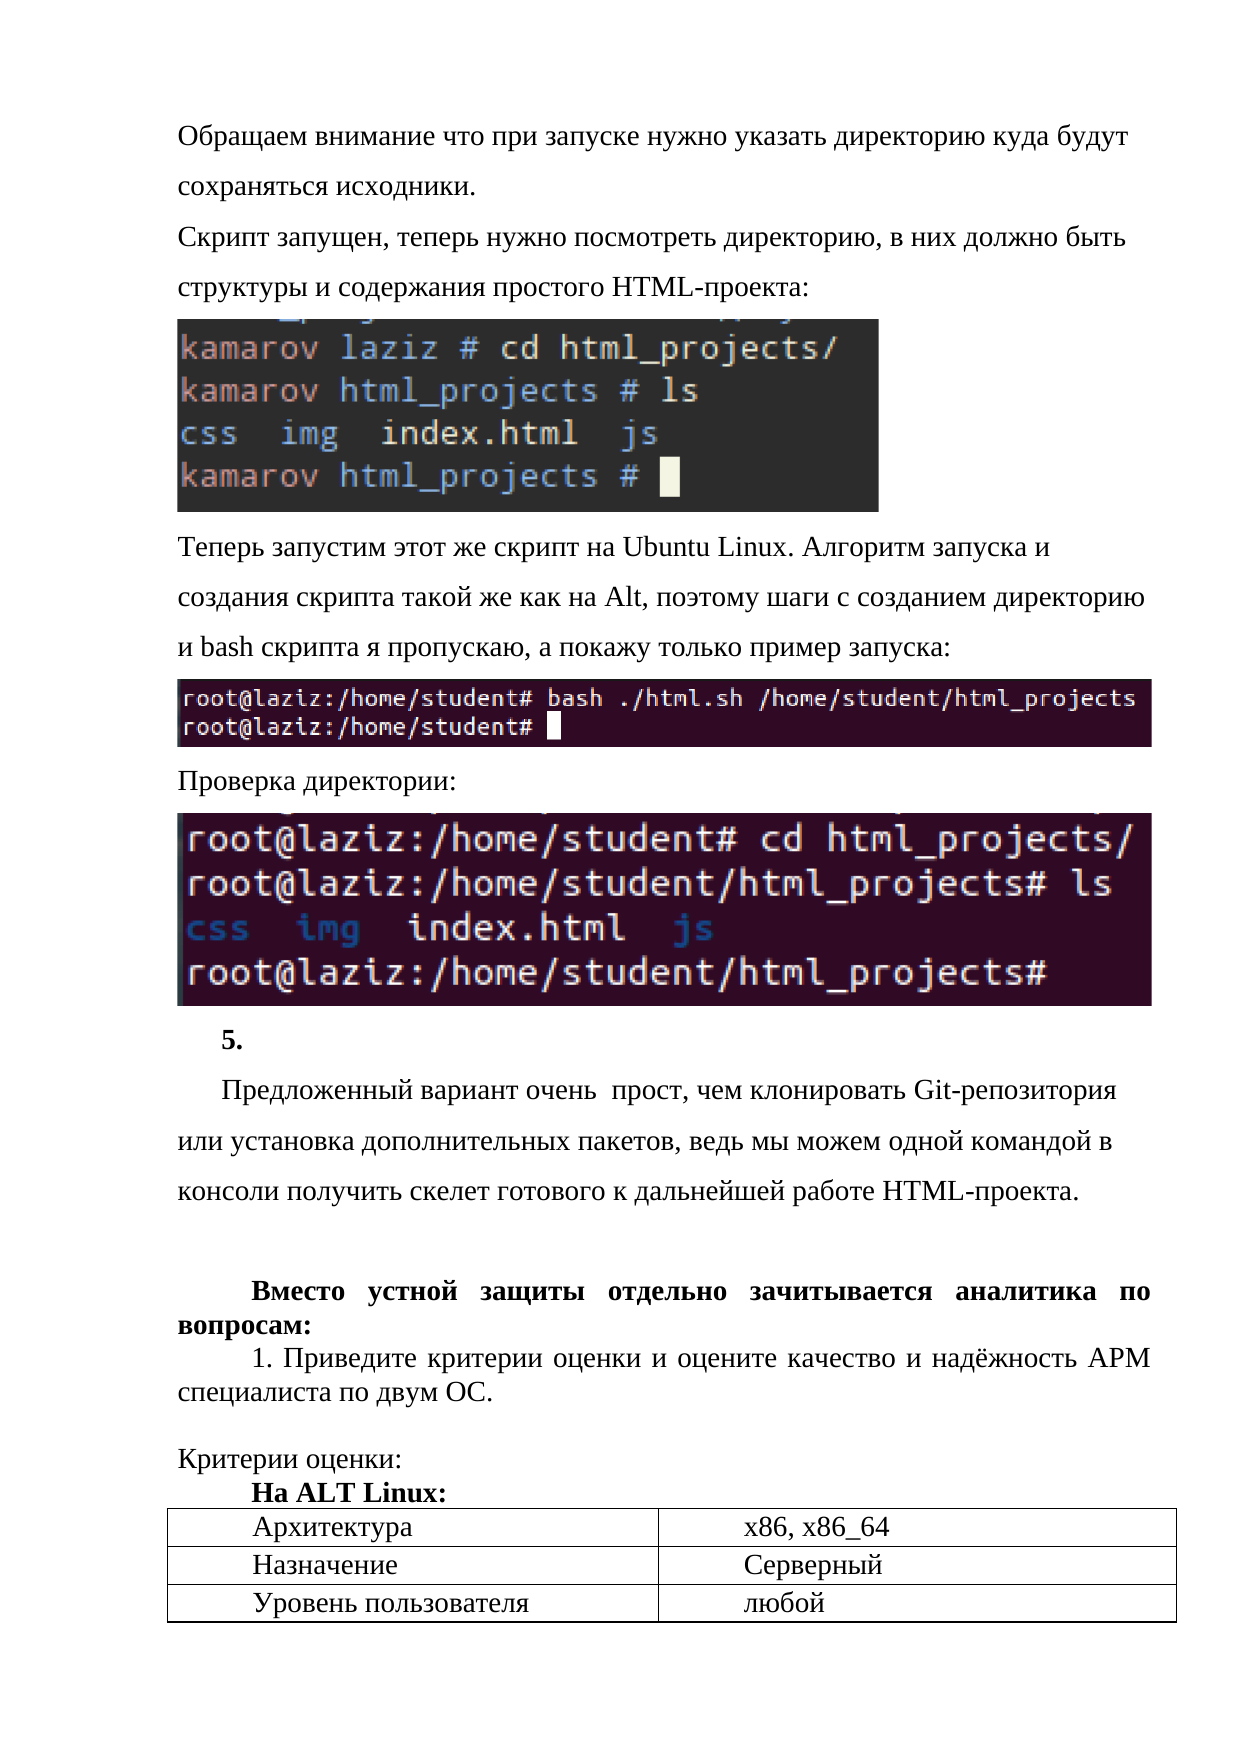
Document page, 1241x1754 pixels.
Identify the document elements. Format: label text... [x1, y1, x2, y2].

table_cell любой [659, 1585, 1176, 1621]
table_cell Уровень пользователя [168, 1585, 658, 1621]
text 5. [177, 1022, 1152, 1056]
text Скрипт запущен, теперь нужно посмотреть директорию, в них должно быть структуры и содержания простого HTML-проекта: [177, 219, 1152, 303]
text На ALT Linux: [177, 1475, 1152, 1508]
picture [177, 813, 1152, 1006]
text Теперь запустим этот же скрипт на Ubuntu Linux. Алгоритм запуска и создания скрипта такой же как на Alt, поэтому шаги с созданием директорию и bash скрипта я пропускаю, а покажу только пример запуска: [177, 529, 1152, 663]
picture [177, 319, 879, 512]
text Обращаем внимание что при запуске нужно указать директорию куда будут сохраняться исходники. [177, 118, 1152, 202]
picture [177, 679, 1152, 747]
text Предложенный вариант очень прост, чем клонировать Git-репозитория или установка дополнительных пакетов, ведь мы можем одной командой в консоли получить скелет готового к дальнейшей работе HTML-проекта. [177, 1072, 1152, 1206]
table_cell Серверный [659, 1547, 1176, 1584]
text Вместо устной защиты отдельно зачитывается аналитика по вопросам: [177, 1273, 1152, 1341]
table_cell Назначение [168, 1547, 658, 1584]
table_header x86, x86_64 [659, 1509, 1176, 1546]
text Критерии оценки: [177, 1441, 1152, 1475]
text Проверка директории: [177, 763, 1152, 797]
text 1. Приведите критерии оценки и оцените качество и надёжность АРМ специалиста по двум ОС. [177, 1341, 1152, 1408]
table_header Архитектура [168, 1509, 658, 1546]
